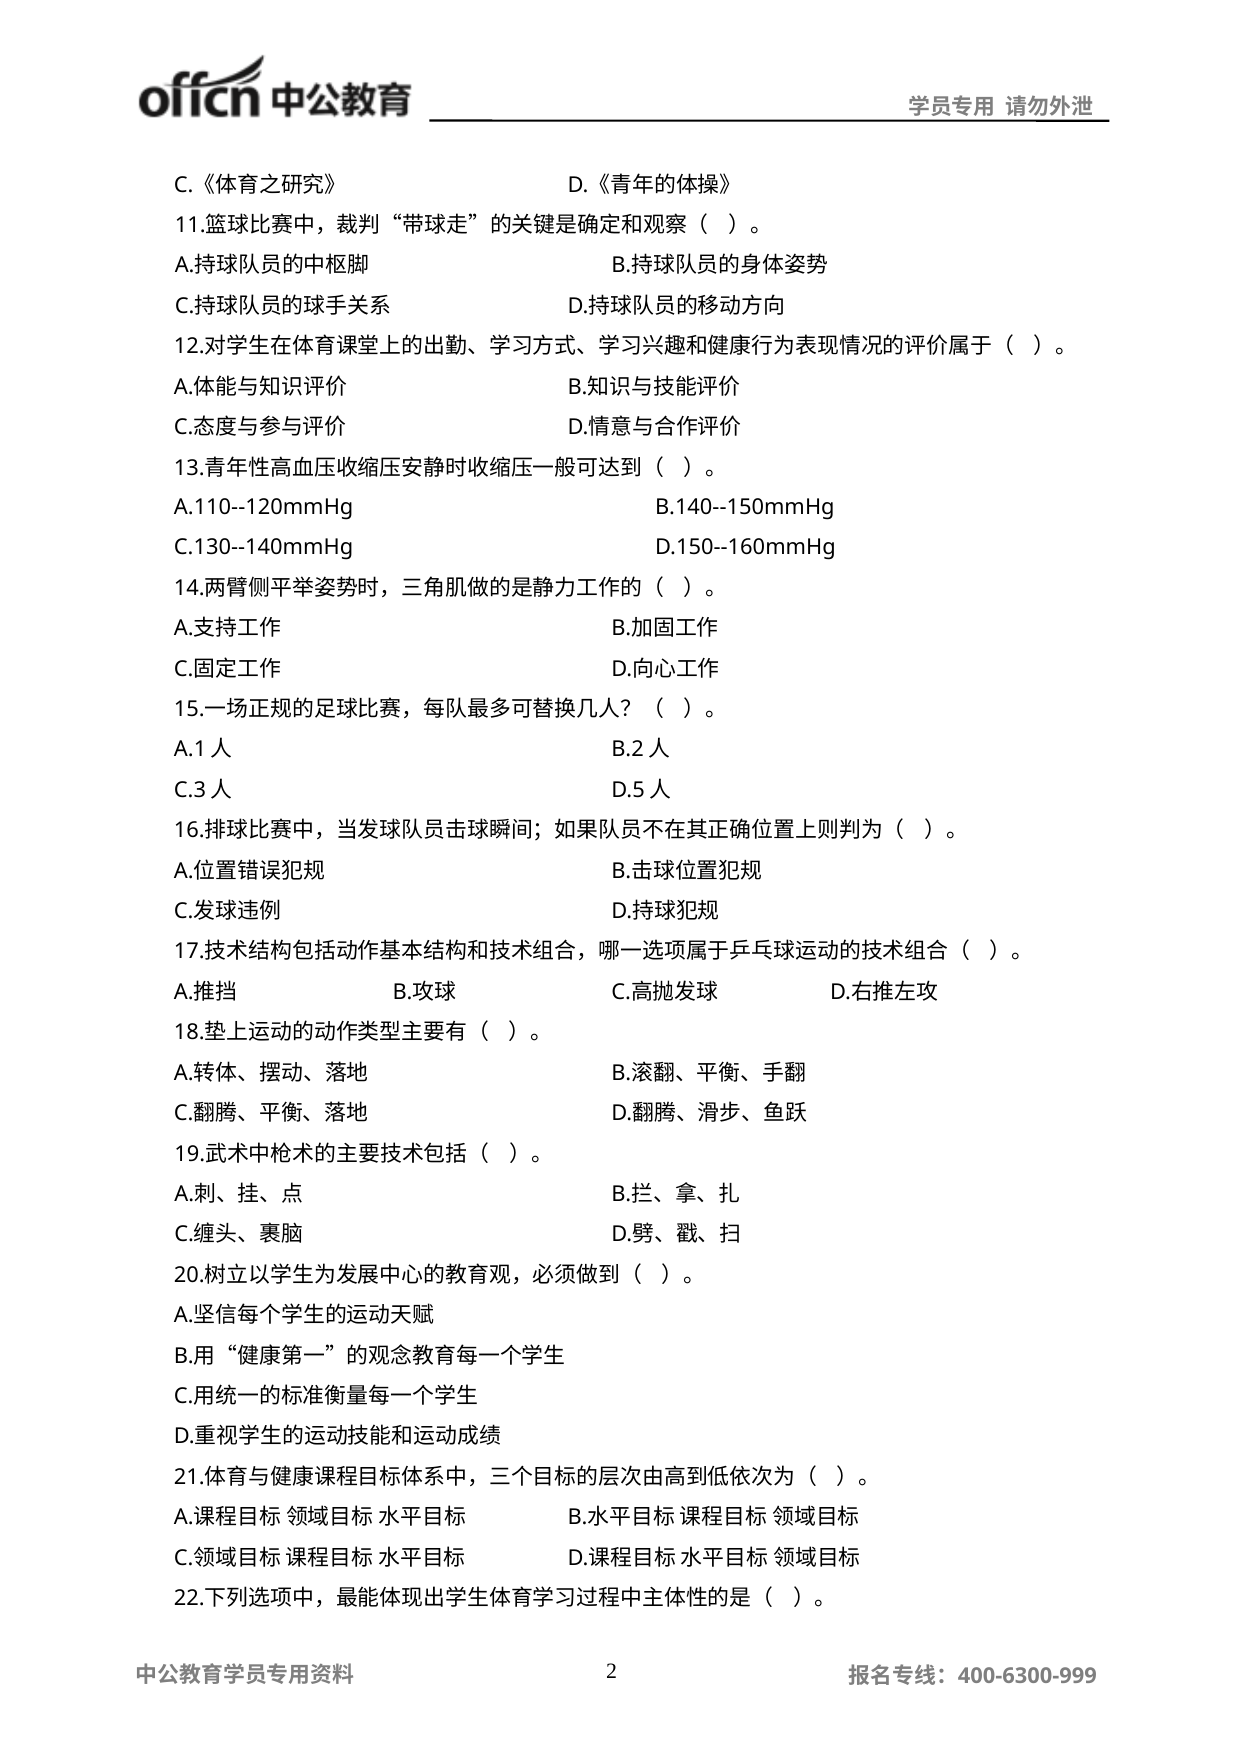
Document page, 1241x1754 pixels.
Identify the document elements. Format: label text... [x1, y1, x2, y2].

text C.发球违例 D.持球犯规 [130, 893, 1093, 925]
text A.位置错误犯规 B.击球位置犯规 [130, 852, 1093, 885]
text C.130--140mmHg D.150--160mmHg [130, 529, 1093, 562]
text 17.技术结构包括动作基本结构和技术组合，哪一选项属于乒乓球运动的技术组合（ ）。 [130, 933, 1093, 966]
text C.翻腾、平衡、落地 D.翻腾、滑步、鱼跃 [130, 1095, 1093, 1127]
text 14.两臂侧平举姿势时，三角肌做的是静力工作的（ ）。 [130, 569, 1093, 602]
text 16.排球比赛中，当发球队员击球瞬间；如果队员不在其正确位置上则判为（ ）。 [130, 812, 1093, 844]
text A.1人 B.2人 [130, 731, 1093, 764]
text 15.一场正规的足球比赛，每队最多可替换几人？（ ）。 [130, 691, 1093, 723]
text C.领域目标 课程目标 水平目标 D.课程目标 水平目标 领域目标 [130, 1539, 1093, 1572]
text A.转体、摆动、落地 B.滚翻、平衡、手翻 [130, 1054, 1093, 1087]
text A.支持工作 B.加固工作 [130, 610, 1093, 642]
text 12.对学生在体育课堂上的出勤、学习方式、学习兴趣和健康行为表现情况的评价属于（ ）。 [130, 328, 1093, 361]
text A.刺、挂、点 B.拦、拿、扎 [130, 1176, 1093, 1208]
text 18.垫上运动的动作类型主要有（ ）。 [130, 1014, 1093, 1047]
text 20.树立以学生为发展中心的教育观，必须做到（ ）。 [130, 1257, 1093, 1289]
text C.用统一的标准衡量每一个学生 [130, 1378, 1093, 1410]
text D.重视学生的运动技能和运动成绩 [130, 1418, 1093, 1451]
text 11.篮球比赛中，裁判“带球走”的关键是确定和观察（ ）。 [130, 207, 1093, 239]
text C.态度与参与评价 D.情意与合作评价 [130, 409, 1093, 441]
text C.持球队员的球手关系 D.持球队员的移动方向 [130, 288, 1093, 320]
picture [136, 52, 415, 121]
text 21.体育与健康课程目标体系中，三个目标的层次由高到低依次为（ ）。 [130, 1459, 1093, 1491]
text A.110--120mmHg B.140--150mmHg [130, 490, 1093, 522]
text C.缠头、裹脑 D.劈、戳、扫 [130, 1216, 1093, 1249]
text 13.青年性高血压收缩压安静时收缩压一般可达到（ ）。 [130, 449, 1093, 482]
text C.《体育之研究》 D.《青年的体操》 [130, 166, 1093, 199]
text A.体能与知识评价 B.知识与技能评价 [130, 368, 1093, 401]
text A.推挡 B.攻球 C.高抛发球 D.右推左攻 [130, 974, 1093, 1006]
text A.持球队员的中枢脚 B.持球队员的身体姿势 [130, 247, 1093, 280]
text A.课程目标 领域目标 水平目标 B.水平目标 课程目标 领域目标 [130, 1499, 1093, 1532]
text A.坚信每个学生的运动天赋 [130, 1297, 1093, 1329]
text C.固定工作 D.向心工作 [130, 650, 1093, 683]
text B.用“健康第一”的观念教育每一个学生 [130, 1337, 1093, 1370]
text C.3人 D.5人 [130, 772, 1093, 804]
text 22.下列选项中，最能体现出学生体育学习过程中主体性的是（ ）。 [130, 1580, 1093, 1612]
text 19.武术中枪术的主要技术包括（ ）。 [130, 1135, 1093, 1168]
